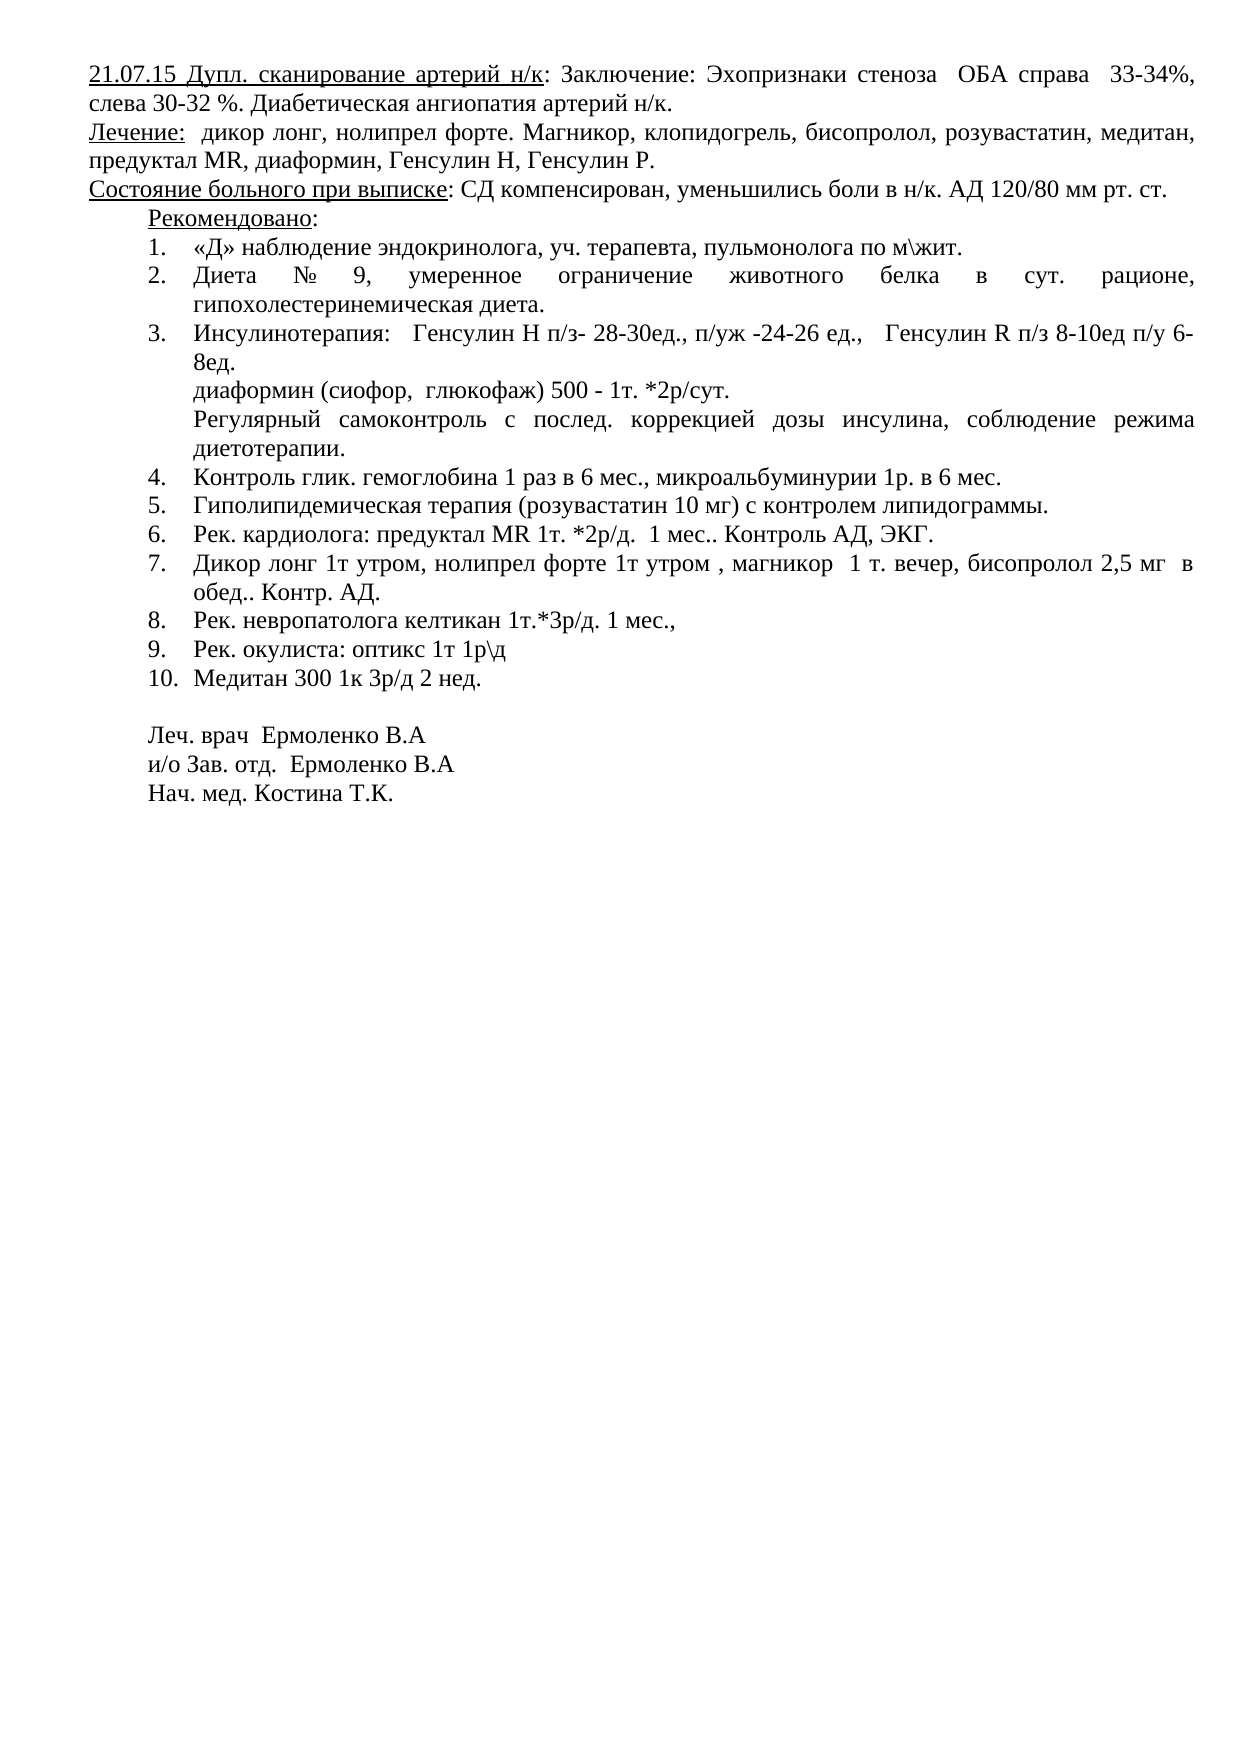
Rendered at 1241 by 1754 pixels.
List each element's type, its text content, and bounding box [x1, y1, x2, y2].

list Рек. кардиолога: предуктал МR 1т. *2р/д. 1 мес.. Контроль АД, ЭКГ. [148, 519, 1196, 548]
text Нач. мед. Костина Т.К. [148, 778, 1196, 807]
text Состояние больного при выписке: СД компенсирован, уменьшились боли в н/к. АД 120/80 мм рт. ст. [89, 174, 1196, 203]
list Рек. окулиста: оптикс 1т 1р\д [148, 634, 1196, 663]
text диаформин (сиофор, глюкофаж) 500 - 1т. *2р/сут. [193, 375, 1196, 404]
list Медитан 300 1к 3р/д 2 нед. [148, 663, 1196, 692]
text Регулярный самоконтроль с послед. коррекцией дозы инсулина, соблюдение режима диетотерапии. [193, 404, 1196, 462]
list Диета № 9, умеренное ограничение животного белка в сут. рационе, гипохолестеринемическая диета. [148, 260, 1196, 318]
text Лечение: дикор лонг, нолипрел форте. Магникор, клопидогрель, бисопролол, розувастатин, медитан, предуктал MR, диаформин, Генсулин Н, Генсулин Р. [89, 117, 1196, 174]
subtitle Леч. врач Ермоленко В.А [148, 720, 1196, 749]
list Гиполипидемическая терапия (розувастатин 10 мг) с контролем липидограммы. [148, 490, 1196, 519]
list «Д» наблюдение эндокринолога, уч. терапевта, пульмонолога по м\жит. [148, 232, 1196, 260]
text 21.07.15 Дупл. сканирование артерий н/к: Заключение: Эхопризнаки стеноза ОБА справа 33-34%, слева 30-32 %. Диабетическая ангиопатия артерий н/к. [89, 59, 1196, 117]
list Дикор лонг 1т утром, нолипрел форте 1т утром , магникор 1 т. вечер, бисопролол 2,5 мг в обед.. Контр. АД. [148, 548, 1196, 605]
text и/о Зав. отд. Ермоленко В.А [148, 749, 1196, 778]
list Рек. невропатолога келтикан 1т.*3р/д. 1 мес., [148, 605, 1196, 634]
text Рекомендовано: [148, 203, 1196, 232]
list Контроль глик. гемоглобина 1 раз в 6 мес., микроальбуминурии 1р. в 6 мес. [148, 462, 1196, 490]
list Инсулинотерапия: Генсулин Н п/з- 28-30ед., п/уж -24-26 ед., Генсулин R п/з 8-10ед п/у 6-8ед. [148, 318, 1196, 375]
